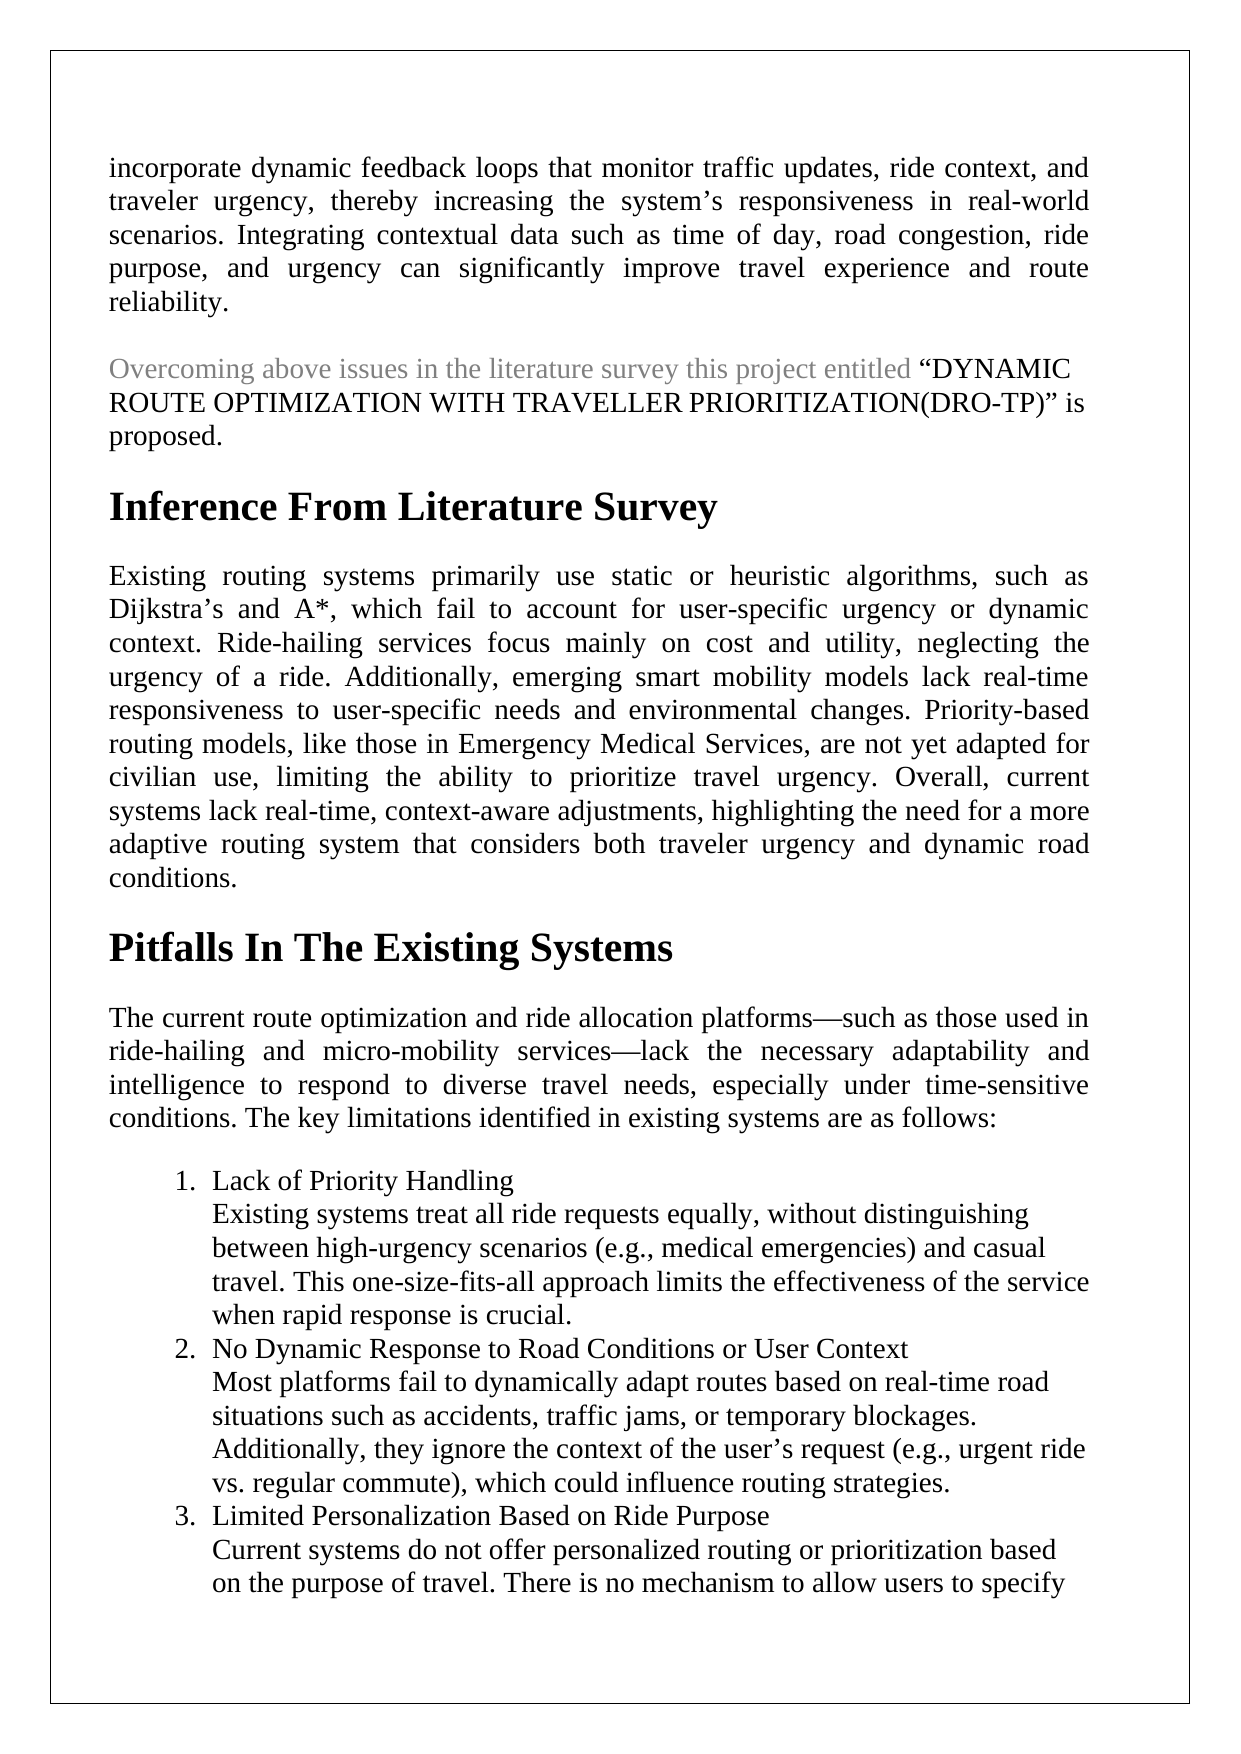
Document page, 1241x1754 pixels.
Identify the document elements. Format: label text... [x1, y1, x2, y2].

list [174, 1498, 1090, 1599]
text The current route optimization and ride allocation platforms—such as those used in ride-hailing and micro-mobility services—lack the necessary adaptability and intelligence to respond to diverse travel needs, especially under time-sensitive conditions. The key limitations identified in existing systems are as follows: [109, 1000, 1090, 1134]
text Overcoming above issues in the literature survey this project entitled “DYNAMIC ROUTE OPTIMIZATION WITH TRAVELLER PRIORITIZATION(DRO-TP)” is proposed. [109, 351, 1090, 452]
text Existing routing systems primarily use static or heuristic algorithms, such as Dijkstra’s and A*, which fail to account for user-specific urgency or dynamic context. Ride-hailing services focus mainly on cost and utility, neglecting the urgency of a ride. Additionally, emerging smart mobility models lack real-time responsiveness to user-specific needs and environmental changes. Priority-based routing models, like those in Emergency Medical Services, are not yet adapted for civilian use, limiting the ability to prioritize travel urgency. Overall, current systems lack real-time, context-aware adjustments, highlighting the need for a more adaptive routing system that considers both traveler urgency and dynamic road conditions. [109, 558, 1090, 893]
list Lack of Priority Handling Existing systems treat all ride requests equally, without distinguishing between high-urgency scenarios (e.g., medical emergencies) and casual travel. This one-size-fits-all approach limits the effectiveness of the service when rapid response is crucial. [174, 1163, 1090, 1331]
text Pitfalls In The Existing Systems [109, 923, 1090, 971]
text Inference From Literature Survey [109, 481, 1090, 529]
list No Dynamic Response to Road Conditions or User Context Most platforms fail to dynamically adapt routes based on real-time road situations such as accidents, traffic jams, or temporary blockages. Additionally, they ignore the context of the user’s request (e.g., urgent ride vs. regular commute), which could influence routing strategies. [174, 1331, 1090, 1498]
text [109, 150, 1090, 318]
